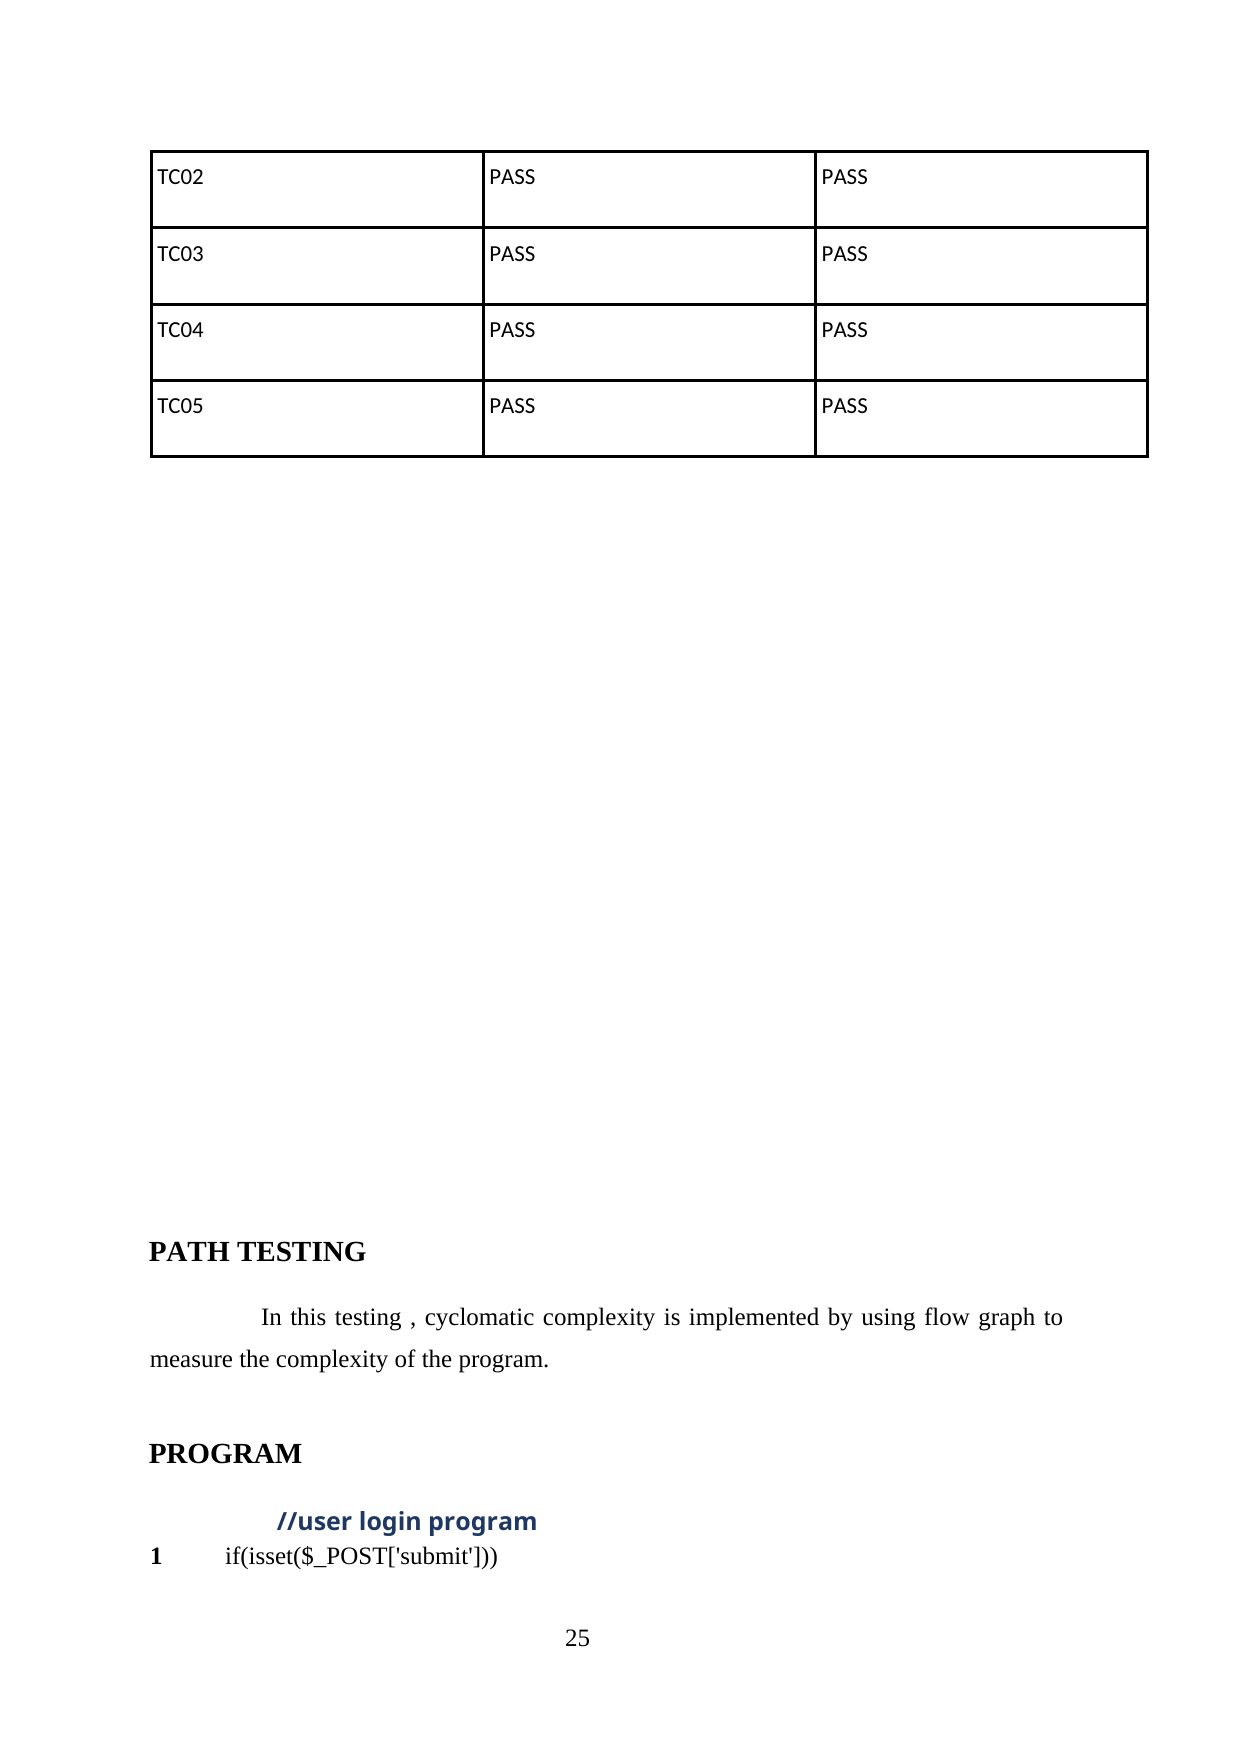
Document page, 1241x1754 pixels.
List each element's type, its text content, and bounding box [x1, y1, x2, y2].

text In this testing , cyclomatic complexity is implemented by using flow graph to measure the complexity of the program. [148, 1302, 1065, 1373]
table_cell TC04 [153, 306, 482, 379]
table_cell PASS [485, 153, 814, 226]
subtitle //user login program [148, 1504, 1005, 1538]
table_cell PASS [817, 229, 1146, 303]
list if(isset($_POST['submit'])) [150, 1541, 1065, 1570]
table_cell TC02 [153, 153, 482, 226]
table_cell TC05 [153, 382, 482, 455]
table_cell PASS [817, 306, 1146, 379]
table_cell PASS [485, 382, 814, 455]
table_cell PASS [485, 306, 814, 379]
subtitle PATH TESTING [148, 1234, 963, 1267]
table_cell TC03 [153, 229, 482, 303]
table_cell PASS [817, 153, 1146, 226]
subtitle PROGRAM [148, 1436, 963, 1470]
table_cell PASS [817, 382, 1146, 455]
table_cell PASS [485, 229, 814, 303]
